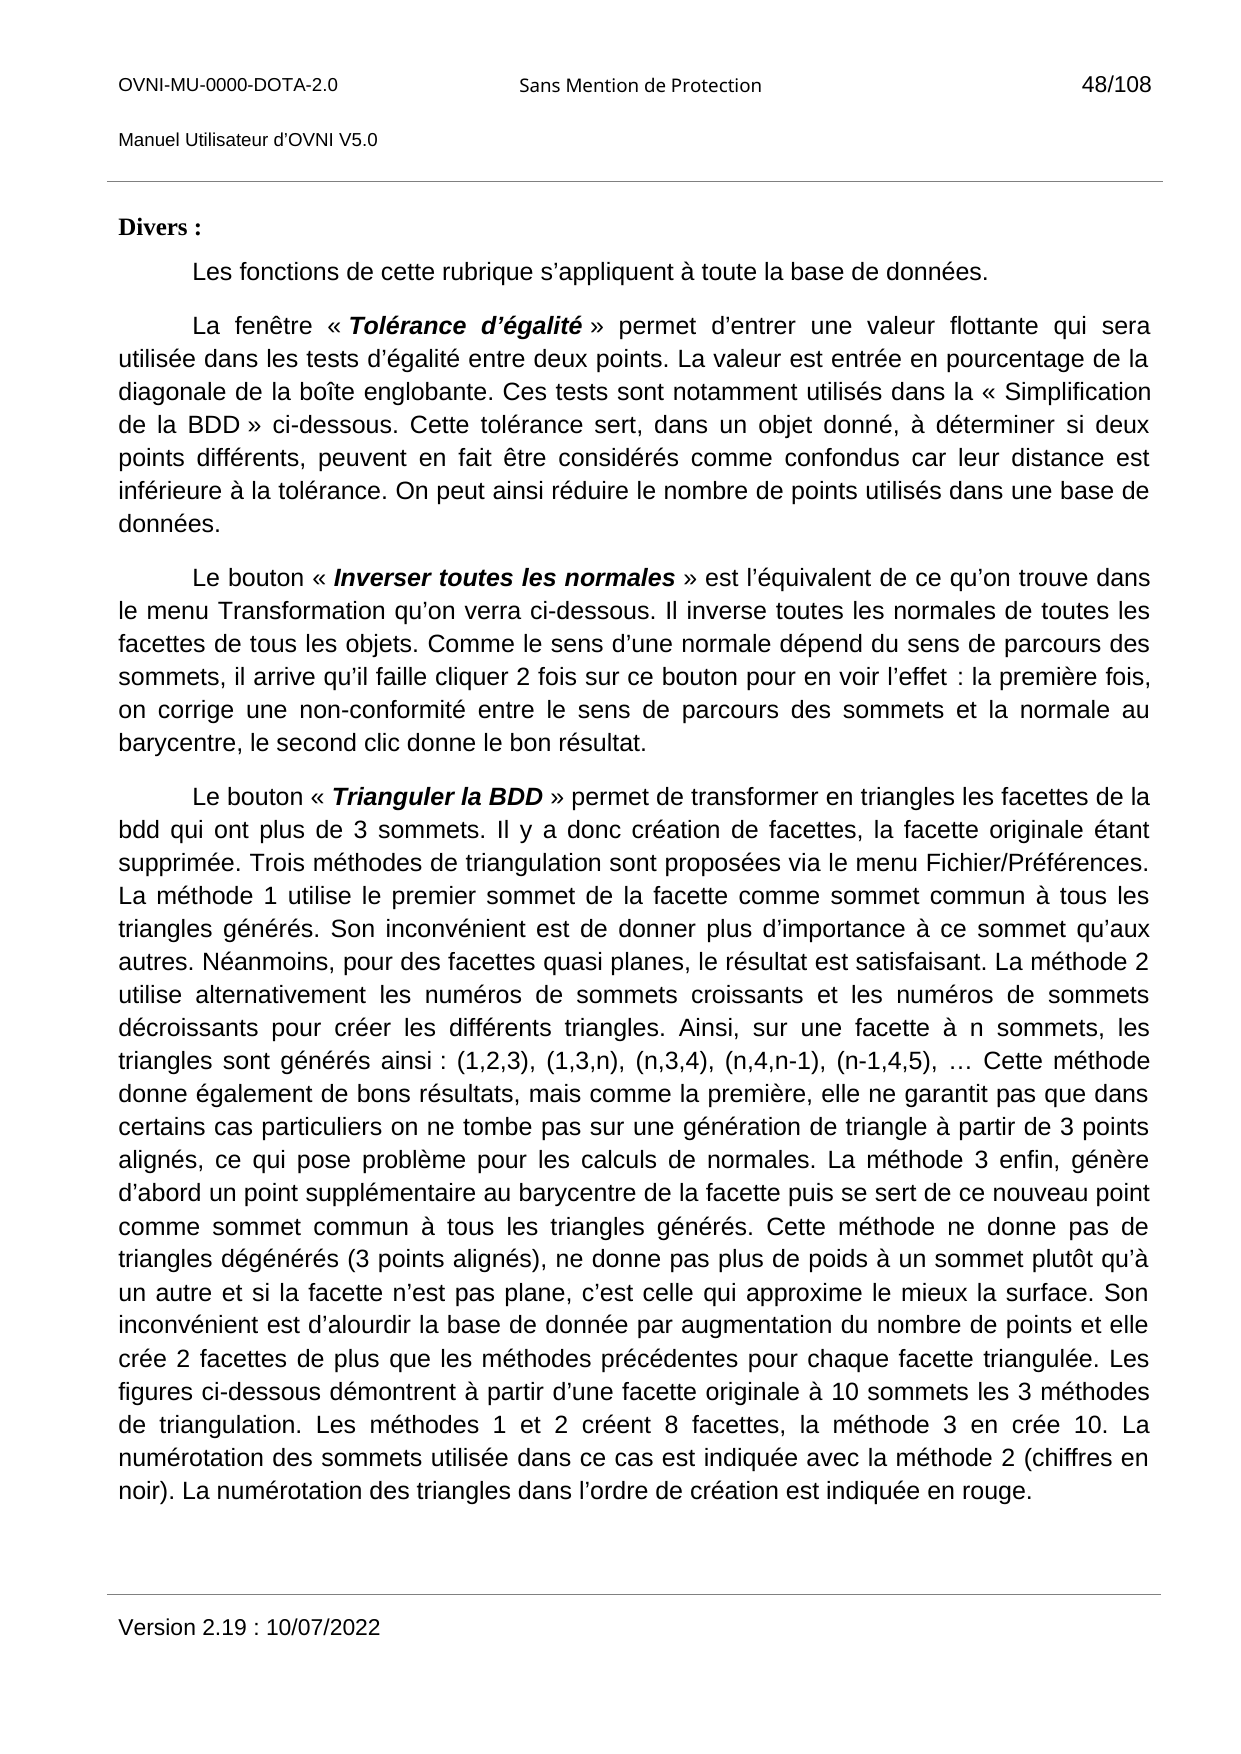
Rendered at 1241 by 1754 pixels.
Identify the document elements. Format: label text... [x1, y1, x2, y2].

text Le bouton « Inverser toutes les normales » est l’équivalent de ce qu’on trouve dans le menu Transformation qu’on verra ci-dessous. Il inverse toutes les normales de toutes les facettes de tous les objets. Comme le sens d’une normale dépend du sens de parcours des sommets, il arrive qu’il faille cliquer 2 fois sur ce bouton pour en voir l’effet : la première fois, on corrige une non-conformité entre le sens de parcours des sommets et la normale au barycentre, le second clic donne le bon résultat. [118, 563, 1152, 757]
text La fenêtre « Tolérance d’égalité » permet d’entrer une valeur flottante qui sera utilisée dans les tests d’égalité entre deux points. La valeur est entrée en pourcentage de la diagonale de la boîte englobante. Ces tests sont notamment utilisés dans la « Simplification de la BDD » ci-dessous. Cette tolérance sert, dans un objet donné, à déterminer si deux points différents, peuvent en fait être considérés comme confondus car leur distance est inférieure à la tolérance. On peut ainsi réduire le nombre de points utilisés dans une base de données. [118, 311, 1152, 538]
text Les fonctions de cette rubrique s’appliquent à toute la base de données. [118, 257, 1152, 286]
text Divers : [118, 212, 1152, 241]
